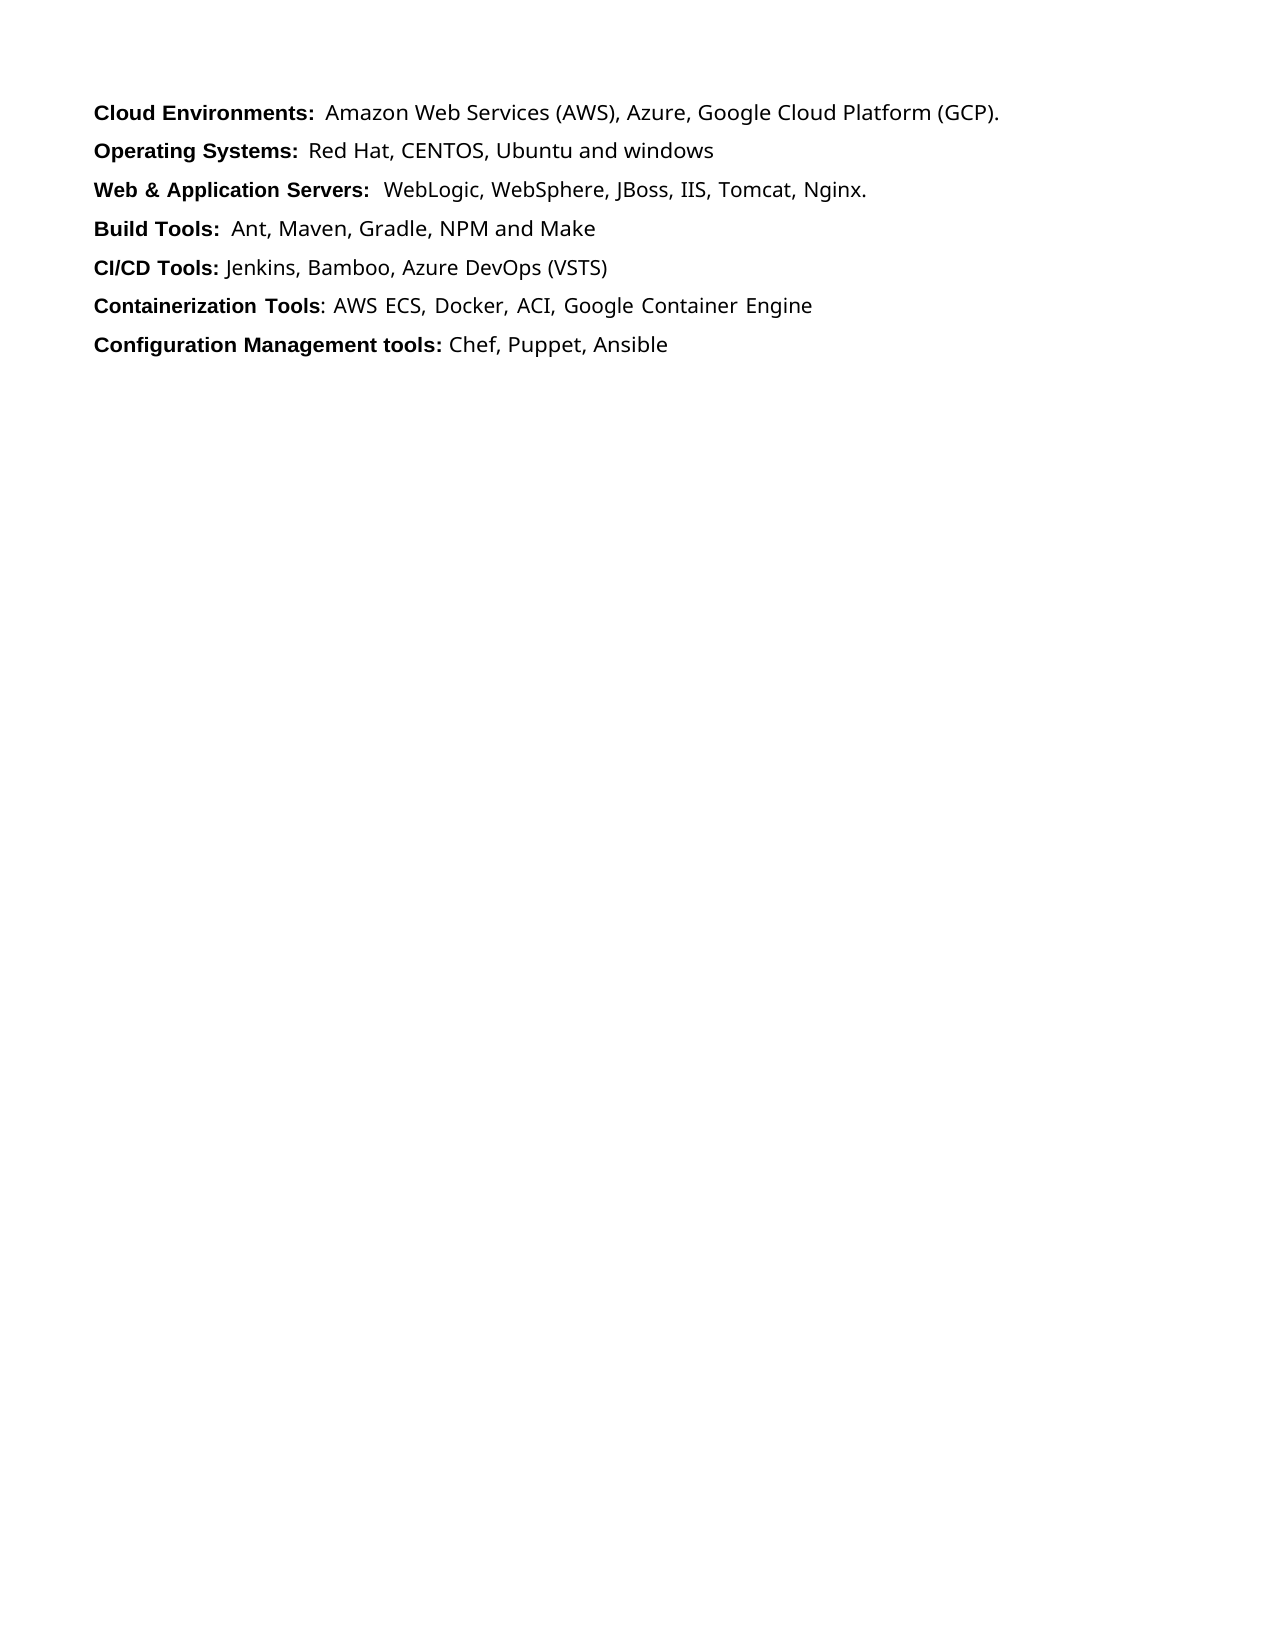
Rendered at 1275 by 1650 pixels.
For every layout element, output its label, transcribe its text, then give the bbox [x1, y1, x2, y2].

text Build Tools: Ant, Maven, Gradle, NPM and Make [94, 214, 1239, 242]
text CI/CD Tools: Jenkins, Bamboo, Azure DevOps (VSTS) [94, 253, 1239, 281]
text Operating Systems: Red Hat, CENTOS, Ubuntu and windows [94, 137, 1239, 165]
text Configuration Management tools: Chef, Puppet, Ansible [94, 330, 1239, 358]
text Containerization Tools: AWS ECS, Docker, ACI, Google Container Engine [94, 291, 1239, 320]
text Web & Application Servers: WebLogic, WebSphere, JBoss, IIS, Tomcat, Nginx. [94, 175, 1239, 204]
text Cloud Environments: Amazon Web Services (AWS), Azure, Google Cloud Platform (GCP). [94, 98, 1239, 126]
